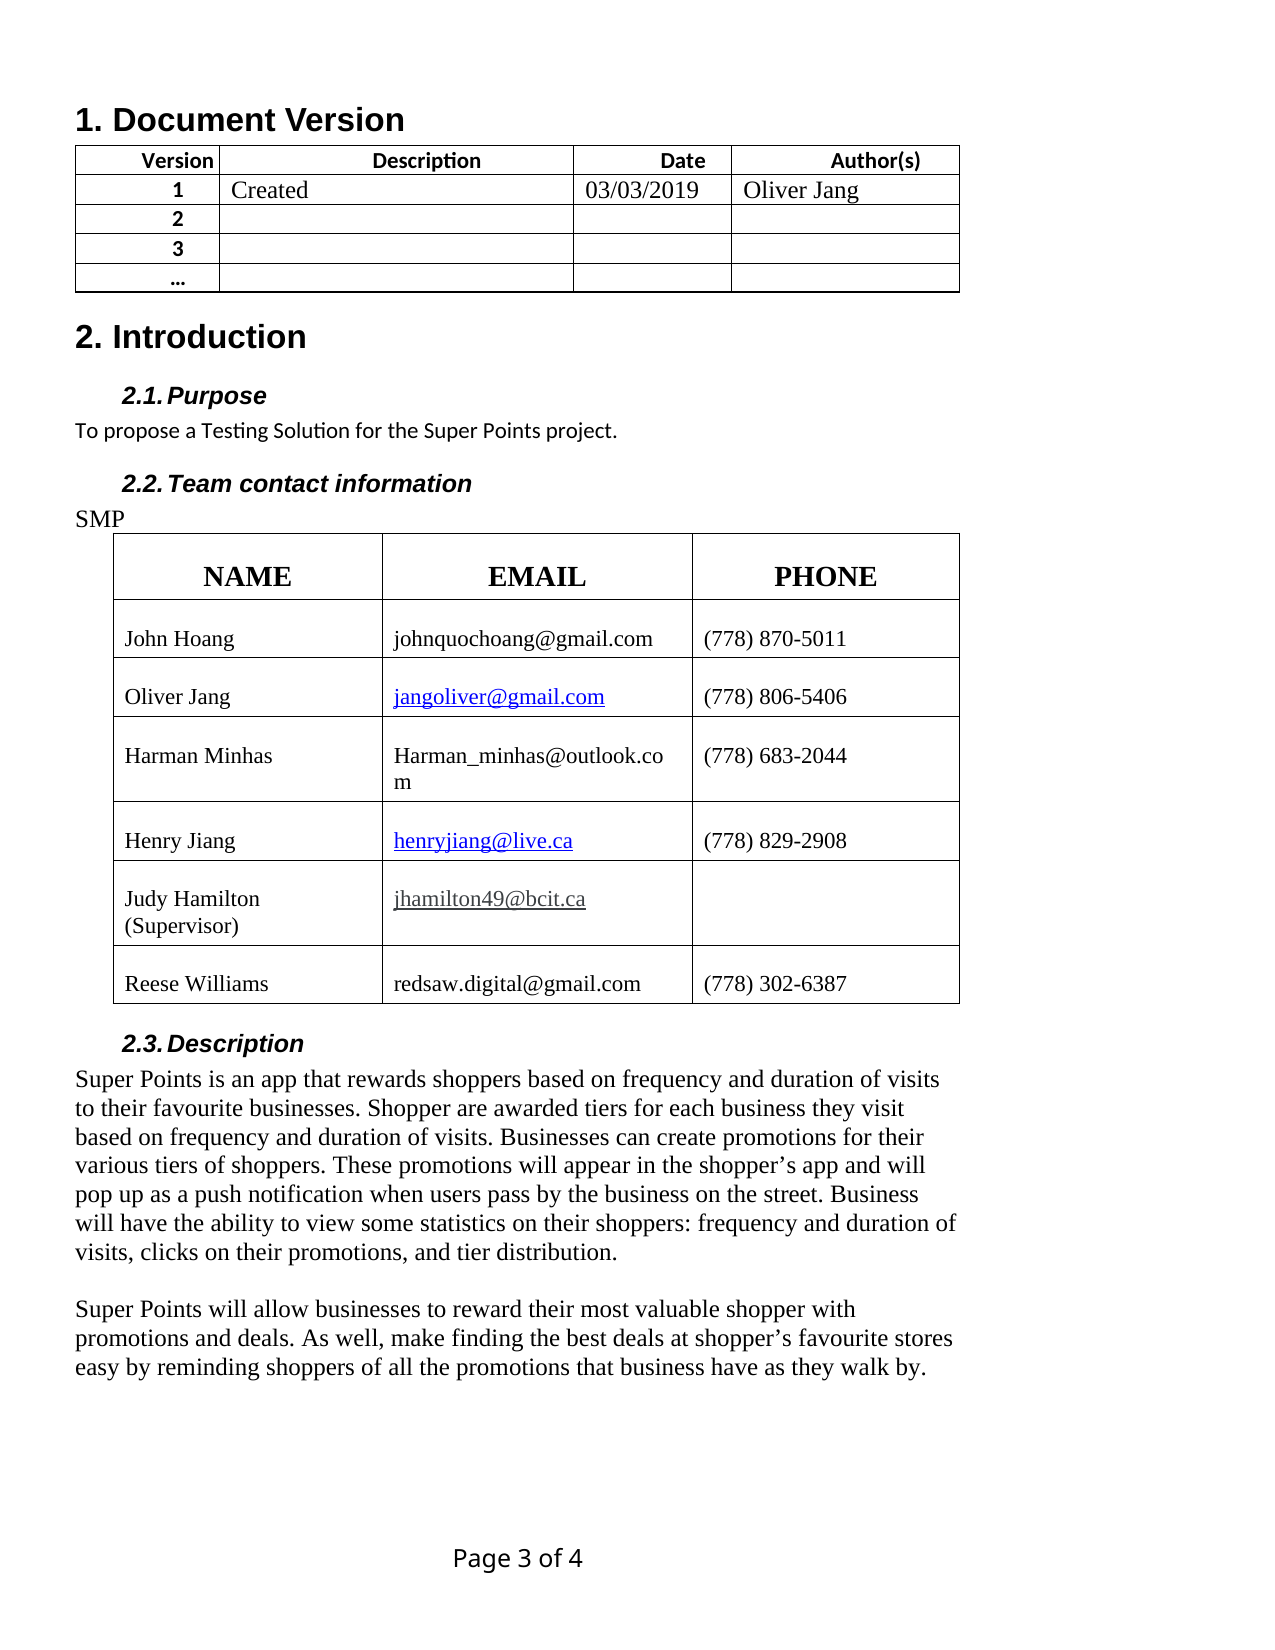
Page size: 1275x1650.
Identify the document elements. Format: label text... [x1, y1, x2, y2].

table_cell Harman Minhas [114, 717, 382, 801]
text Super Points will allow businesses to reward their most valuable shopper with promotions and deals. As well, make finding the best deals at shopper’s favourite stores easy by reminding shoppers of all the promotions that business have as they walk by. [75, 1294, 960, 1380]
table_header Date [574, 146, 731, 174]
table_cell johnquochoang@gmail.com [383, 600, 692, 657]
table_cell Created [220, 175, 573, 203]
subtitle Description [122, 1029, 1020, 1058]
text SMP [75, 504, 960, 533]
table_cell (778) 683-2044 [693, 717, 959, 801]
table_cell redsaw.digital@gmail.com [383, 946, 692, 1003]
table_cell jangoliver@gmail.com [383, 658, 692, 716]
subtitle Team contact information [122, 469, 1020, 498]
subtitle Introduction [75, 317, 1020, 356]
table_header Description [220, 146, 573, 174]
table_cell henryjiang@live.ca [383, 802, 692, 859]
table_cell Oliver Jang [732, 175, 959, 203]
table_cell [574, 205, 731, 233]
table_cell 2 [76, 205, 219, 233]
table_cell Oliver Jang [114, 658, 382, 716]
table_cell [220, 264, 573, 291]
table_cell [732, 205, 959, 233]
table_header PHONE [693, 534, 959, 598]
table_cell [574, 264, 731, 291]
table_cell Harman_minhas@outlook.com [383, 717, 692, 801]
table_cell 3 [76, 234, 219, 262]
table_header Author(s) [732, 146, 959, 174]
table_cell John Hoang [114, 600, 382, 657]
table_cell [574, 234, 731, 262]
table_cell [732, 234, 959, 262]
table_cell [220, 234, 573, 262]
text Super Points is an app that rewards shoppers based on frequency and duration of visits to their favourite businesses. Shopper are awarded tiers for each business they visit based on frequency and duration of visits. Businesses can create promotions for their various tiers of shoppers. These promotions will appear in the shopper’s app and will pop up as a push notification when users pass by the business on the street. Business will have the ability to view some statistics on their shoppers: frequency and duration of visits, clicks on their promotions, and tier distribution. [75, 1064, 960, 1265]
table_header Version [76, 146, 219, 174]
table_cell Reese Williams [114, 946, 382, 1003]
table_cell (778) 829-2908 [693, 802, 959, 859]
table_cell Judy Hamilton (Supervisor) [114, 861, 382, 944]
table_header EMAIL [383, 534, 692, 598]
table_cell (778) 870-5011 [693, 600, 959, 657]
table_cell 1 [76, 175, 219, 203]
subtitle Purpose [122, 381, 1020, 410]
table_cell jhamilton49@bcit.ca [383, 861, 692, 944]
table_cell 03/03/2019 [574, 175, 731, 203]
subtitle Document Version [75, 100, 1020, 138]
table_cell (778) 806-5406 [693, 658, 959, 716]
table_cell … [76, 264, 219, 291]
table_cell (778) 302-6387 [693, 946, 959, 1003]
text To propose a Testing Solution for the Super Points project. [75, 416, 1020, 444]
table_header NAME [114, 534, 382, 598]
table_cell Henry Jiang [114, 802, 382, 859]
table_cell [732, 264, 959, 291]
table_cell [220, 205, 573, 233]
table_cell [693, 861, 959, 944]
